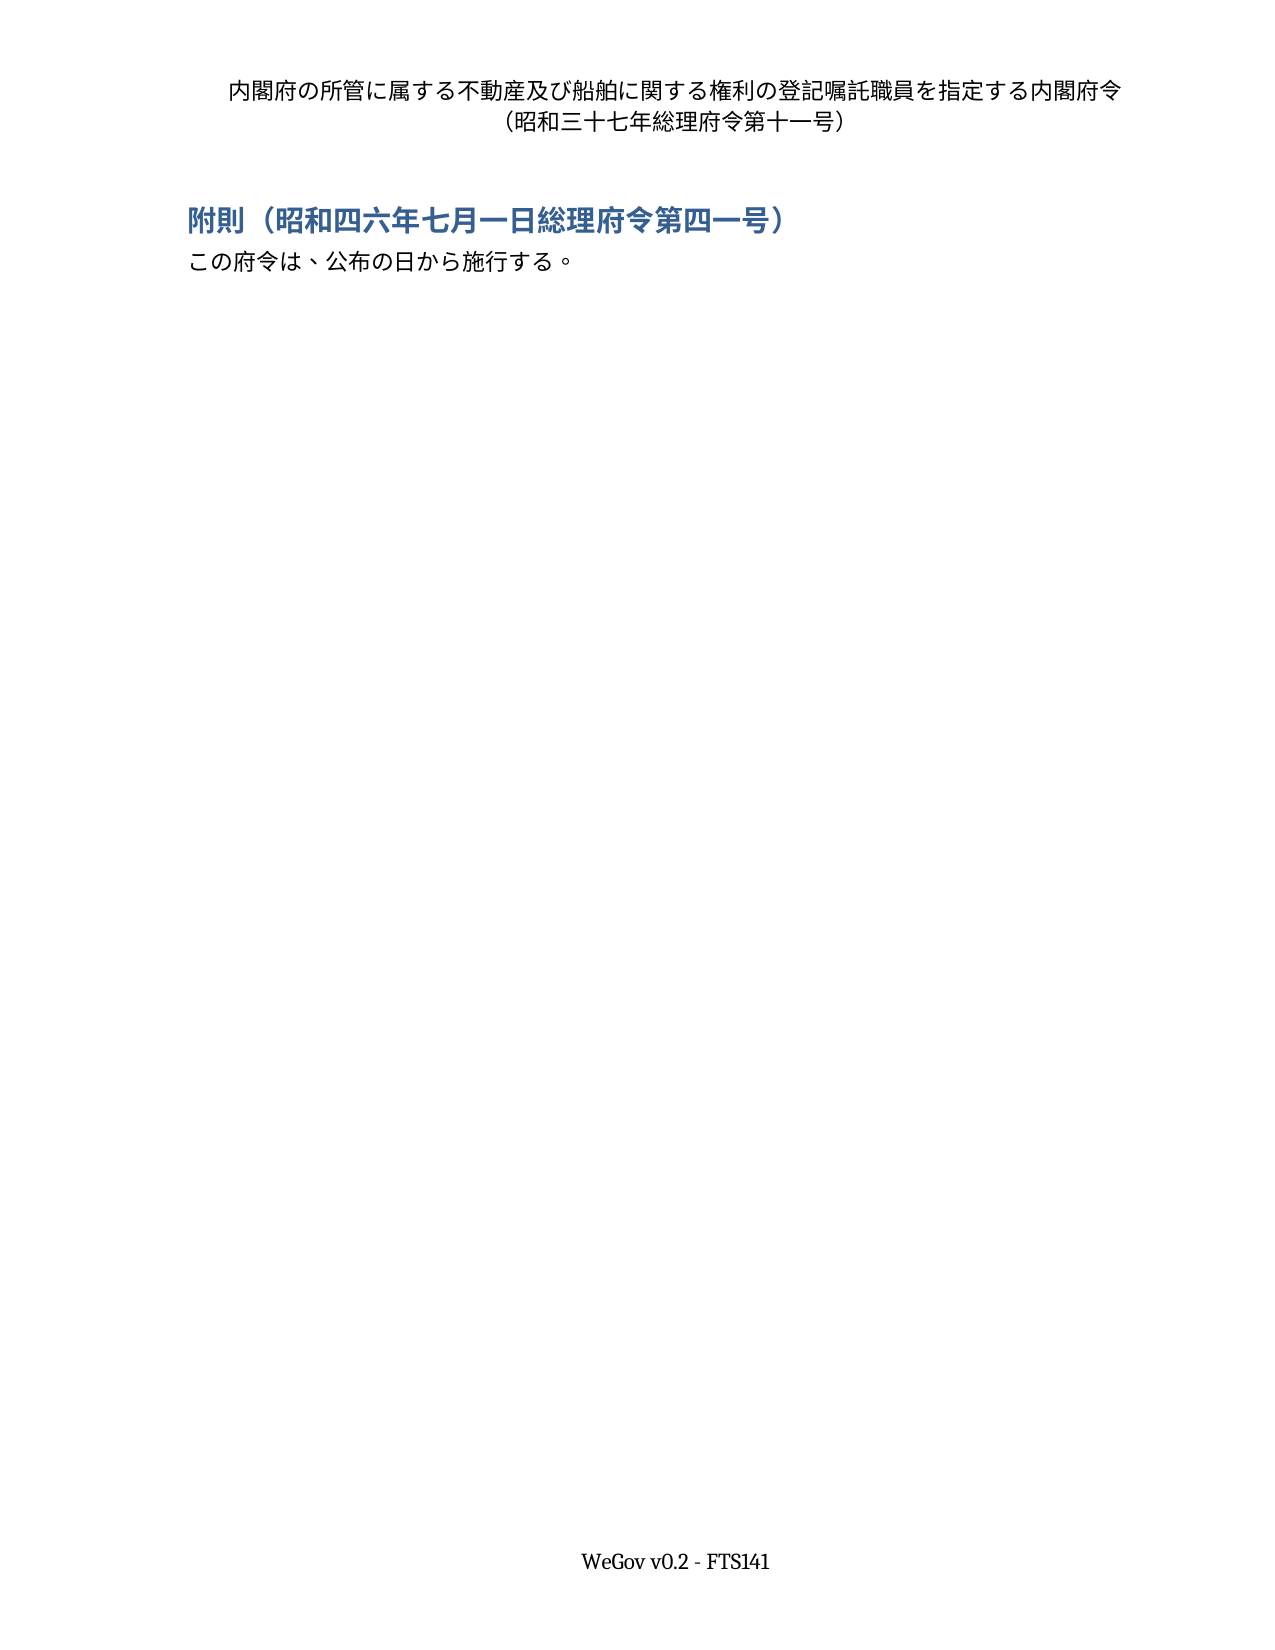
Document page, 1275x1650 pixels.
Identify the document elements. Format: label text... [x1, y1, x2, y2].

subtitle 附則（昭和四六年七月一日総理府令第四一号） [187, 200, 1087, 240]
text この府令は、公布の日から施行する。 [187, 246, 1087, 277]
